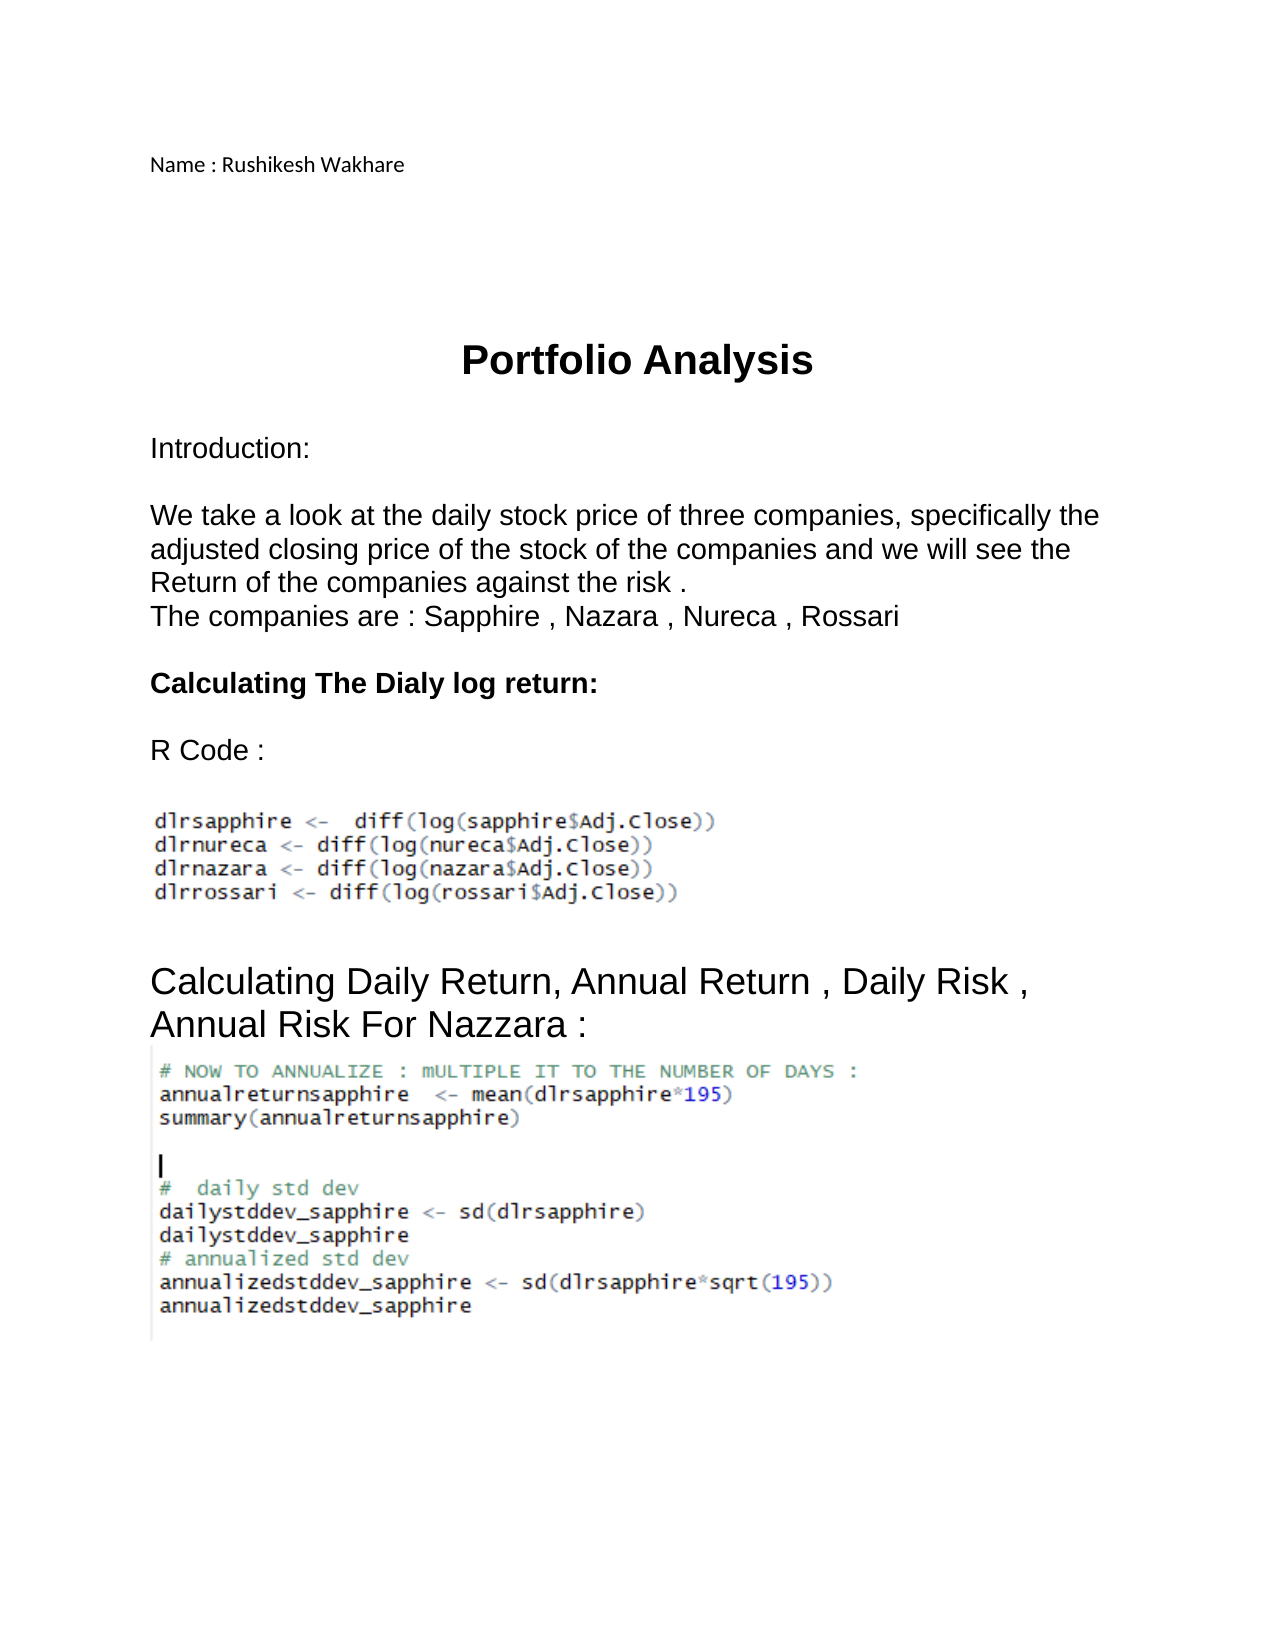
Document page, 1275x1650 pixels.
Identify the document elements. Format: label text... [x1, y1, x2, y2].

text Name : Rushikesh Wakhare [150, 150, 1125, 178]
picture [150, 1045, 902, 1341]
text The companies are : Sapphire , Nazara , Nureca , Rossari [150, 599, 1125, 632]
text Introduction: [150, 431, 1125, 465]
text Portfolio Analysis [150, 335, 1125, 383]
picture [150, 800, 733, 912]
text We take a look at the daily stock price of three companies, specifically the adjusted closing price of the stock of the companies and we will see the [150, 498, 1125, 565]
text R Code : [150, 733, 1125, 767]
text Return of the companies against the risk . [150, 565, 1125, 599]
text Calculating Daily Return, Annual Return , Daily Risk , Annual Risk For Nazzara : [150, 959, 1125, 1045]
text Calculating The Dialy log return: [150, 666, 1125, 699]
